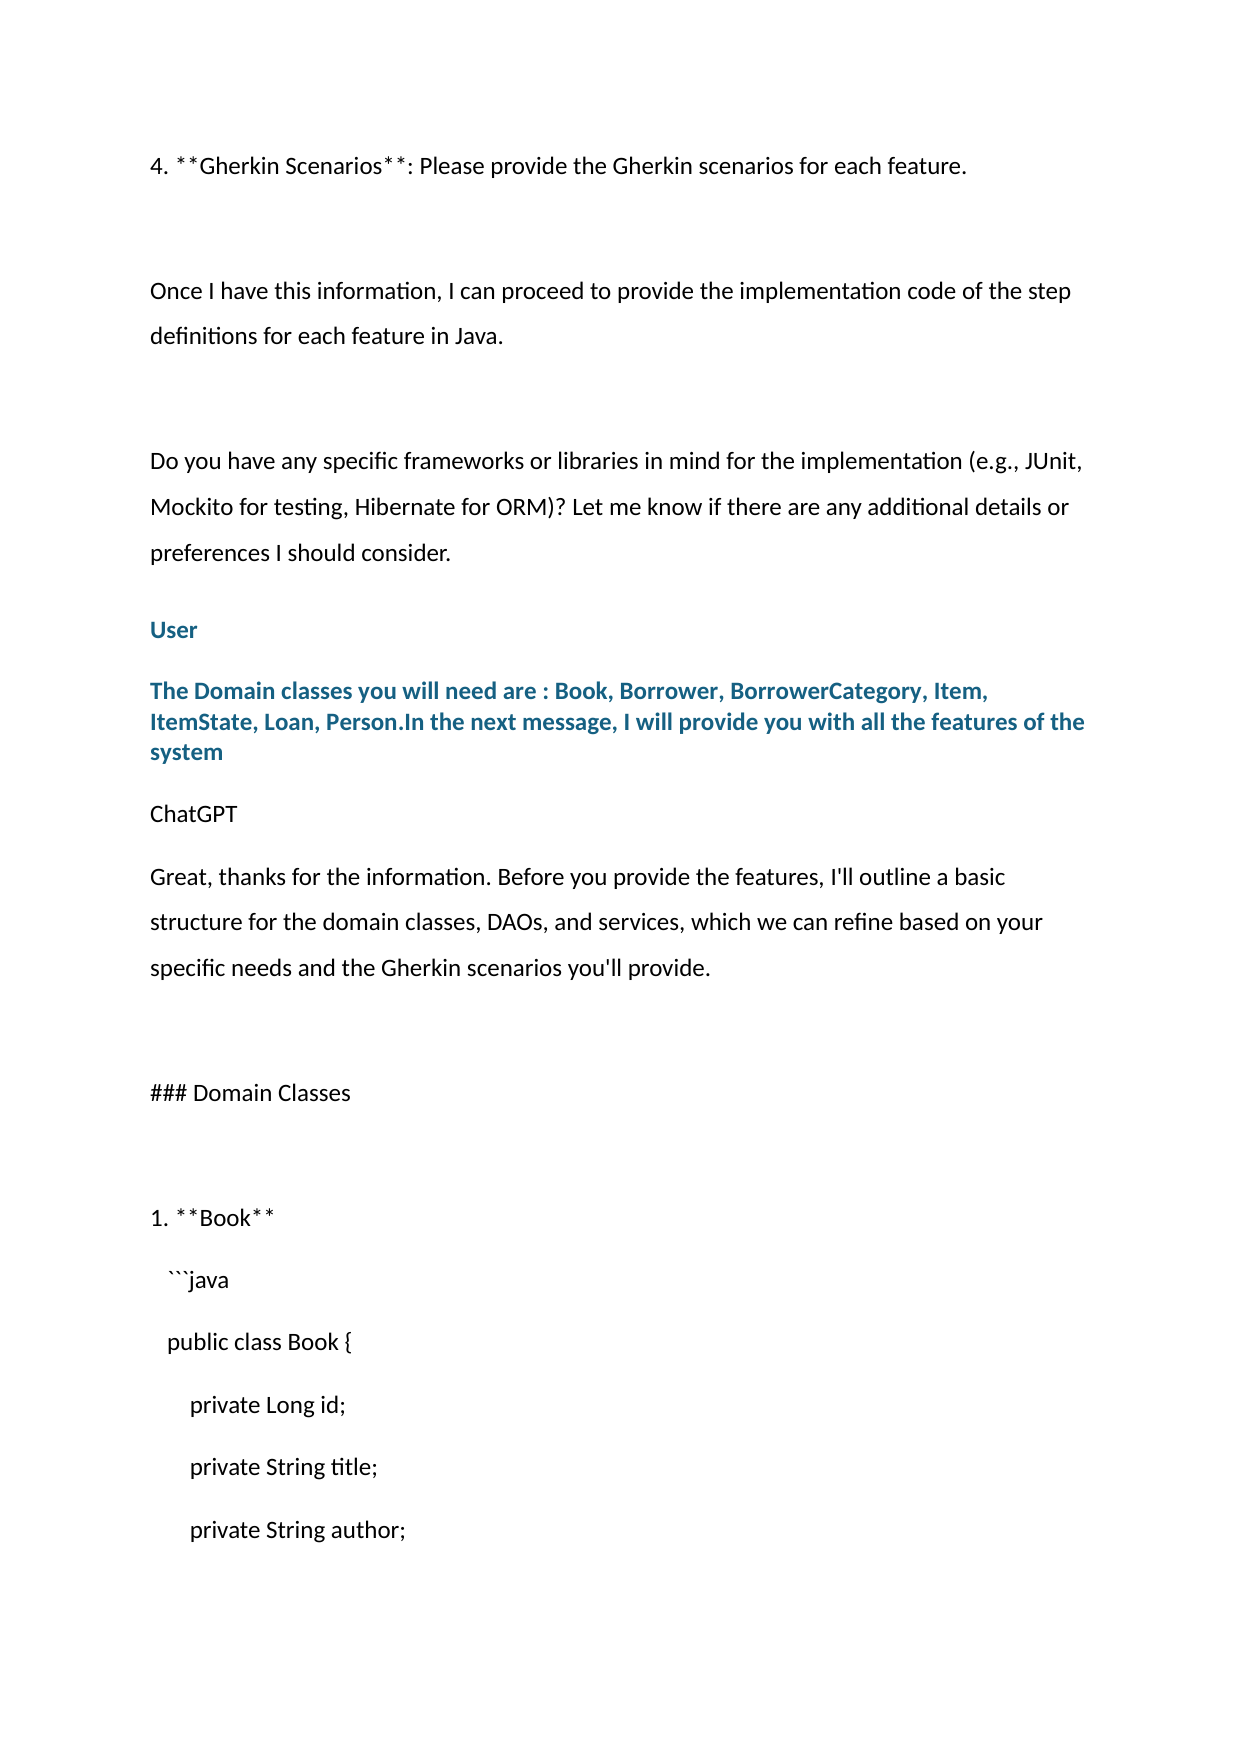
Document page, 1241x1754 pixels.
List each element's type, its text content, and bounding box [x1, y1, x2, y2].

text The Domain classes you will need are : Book, Borrower, BorrowerCategory, Item, ItemState, Loan, Person.In the next message, I will provide you with all the features of the system [150, 676, 1090, 767]
text ChatGPT [150, 798, 1090, 829]
text 4. **Gherkin Scenarios**: Please provide the Gherkin scenarios for each feature. [150, 150, 1090, 181]
text ```java [150, 1264, 1090, 1295]
text private Long id; [150, 1389, 1090, 1419]
text Great, thanks for the information. Before you provide the features, I'll outline a basic structure for the domain classes, DAOs, and services, which we can refine based on your specific needs and the Gherkin scenarios you'll provide. [150, 861, 1090, 983]
text Once I have this information, I can proceed to provide the implementation code of the step definitions for each feature in Java. [150, 275, 1090, 351]
text User [150, 614, 1090, 644]
text 1. **Book** [150, 1202, 1090, 1232]
text private String title; [150, 1451, 1090, 1482]
text private String author; [150, 1514, 1090, 1544]
text Do you have any specific frameworks or libraries in mind for the implementation (e.g., JUnit, Mockito for testing, Hibernate for ORM)? Let me know if there are any additional details or preferences I should consider. [150, 445, 1090, 567]
text ### Domain Classes [150, 1077, 1090, 1107]
text public class Book { [150, 1327, 1090, 1357]
